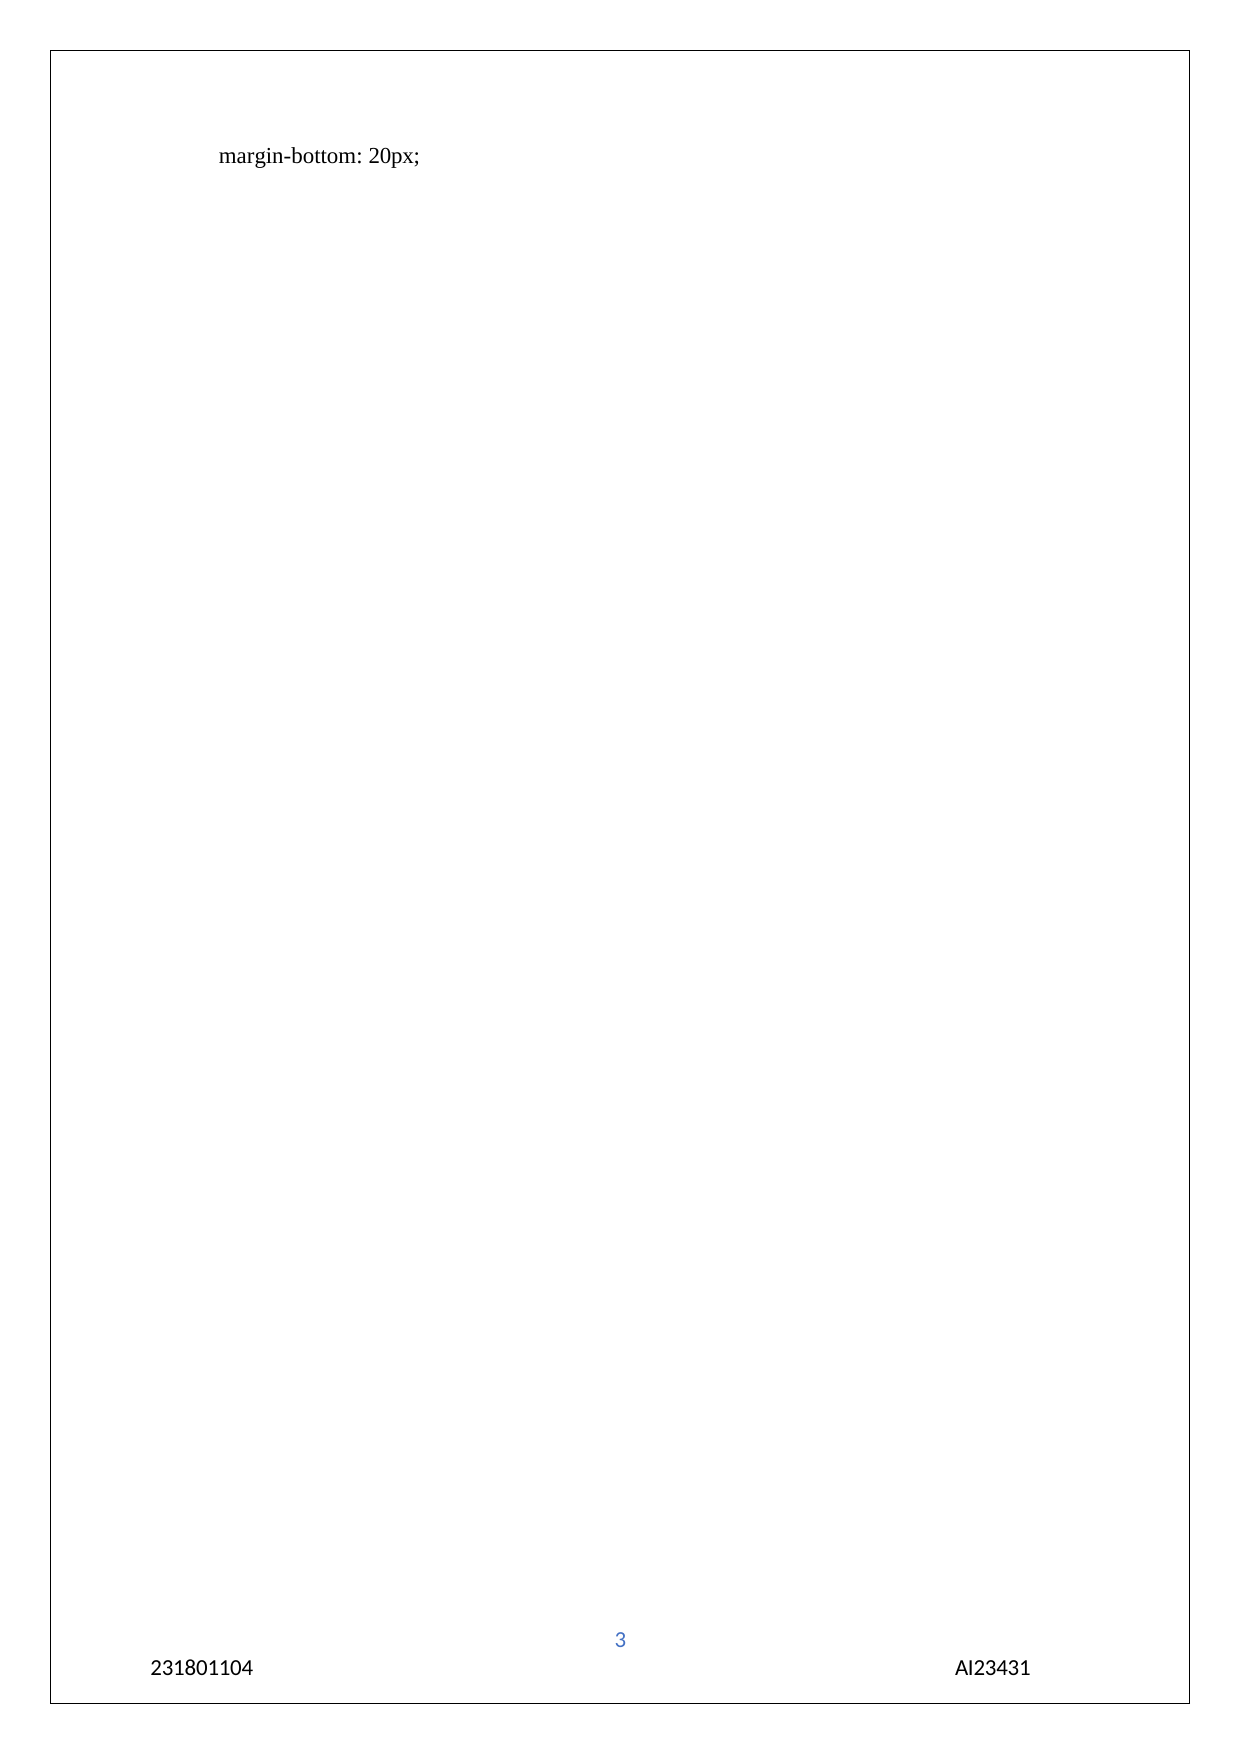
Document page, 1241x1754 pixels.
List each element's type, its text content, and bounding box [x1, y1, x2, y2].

text margin-bottom: 20px; [219, 142, 1181, 168]
